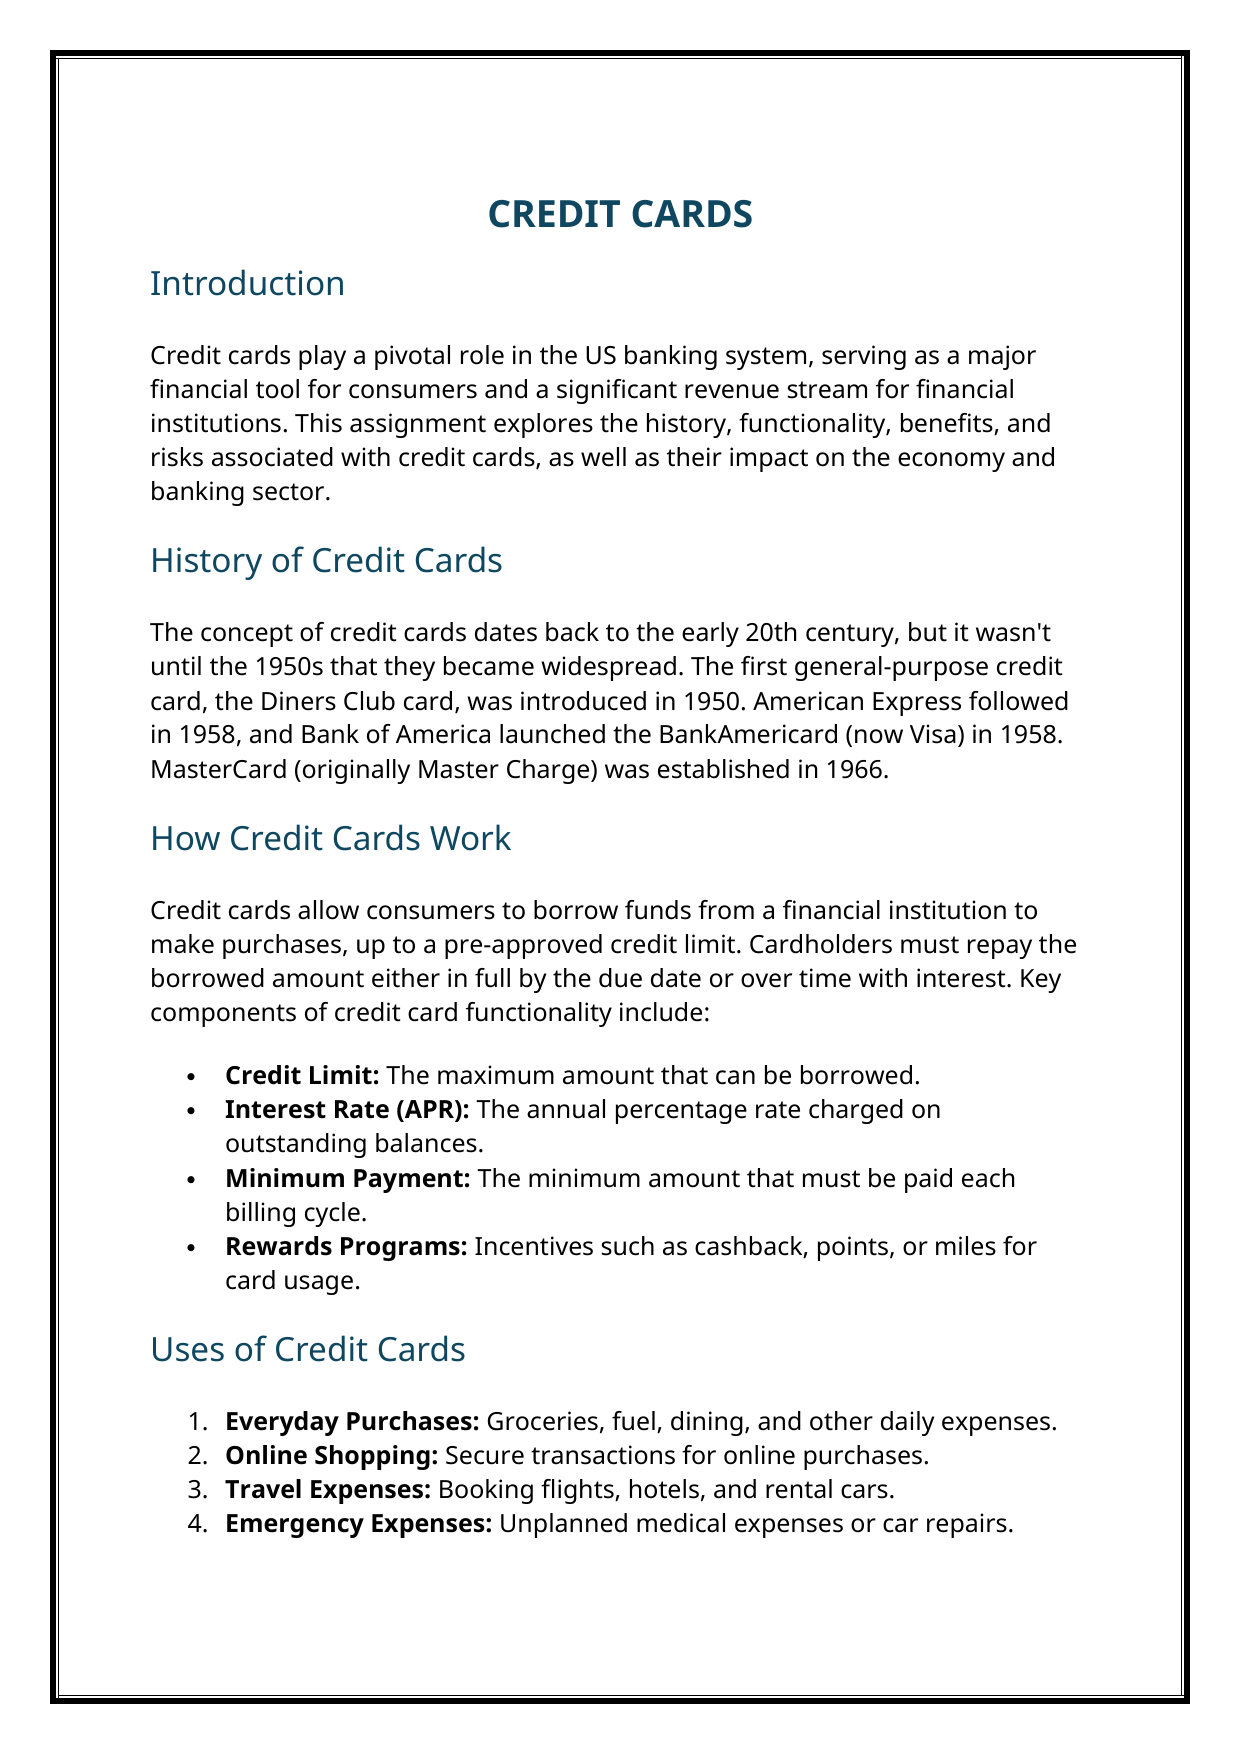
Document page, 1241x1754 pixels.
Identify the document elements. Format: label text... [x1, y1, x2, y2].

subtitle How Credit Cards Work [150, 814, 1090, 860]
list Interest Rate (APR): The annual percentage rate charged on outstanding balances. [187, 1092, 1090, 1160]
list Minimum Payment: The minimum amount that must be paid each billing cycle. [187, 1160, 1090, 1228]
text Credit cards allow consumers to borrow funds from a financial institution to make purchases, up to a pre-approved credit limit. Cardholders must repay the borrowed amount either in full by the due date or over time with interest. Key components of credit card functionality include: [150, 893, 1090, 1029]
list Travel Expenses: Booking flights, hotels, and rental cars. [187, 1472, 1090, 1506]
text Credit cards play a pivotal role in the US banking system, serving as a major financial tool for consumers and a significant revenue stream for financial institutions. This assignment explores the history, functionality, benefits, and risks associated with credit cards, as well as their impact on the economy and banking sector. [150, 337, 1090, 508]
list Everyday Purchases: Groceries, fuel, dining, and other daily expenses. [187, 1404, 1090, 1438]
subtitle Introduction [150, 259, 1090, 305]
list Rewards Programs: Incentives such as cashback, points, or miles for card usage. [187, 1228, 1090, 1296]
list Credit Limit: The maximum amount that can be borrowed. [187, 1058, 1090, 1092]
list Emergency Expenses: Unplanned medical expenses or car repairs. [187, 1506, 1090, 1540]
subtitle History of Credit Cards [150, 537, 1090, 582]
text The concept of credit cards dates back to the early 20th century, but it wasn't until the 1950s that they became widespread. The first general-purpose credit card, the Diners Club card, was introduced in 1950. American Express followed in 1958, and Bank of America launched the BankAmericard (now Visa) in 1958. MasterCard (originally Master Charge) was established in 1966. [150, 615, 1090, 785]
subtitle CREDIT CARDS [150, 187, 1090, 238]
subtitle Uses of Credit Cards [150, 1326, 1090, 1371]
list Online Shopping: Secure transactions for online purchases. [187, 1438, 1090, 1472]
